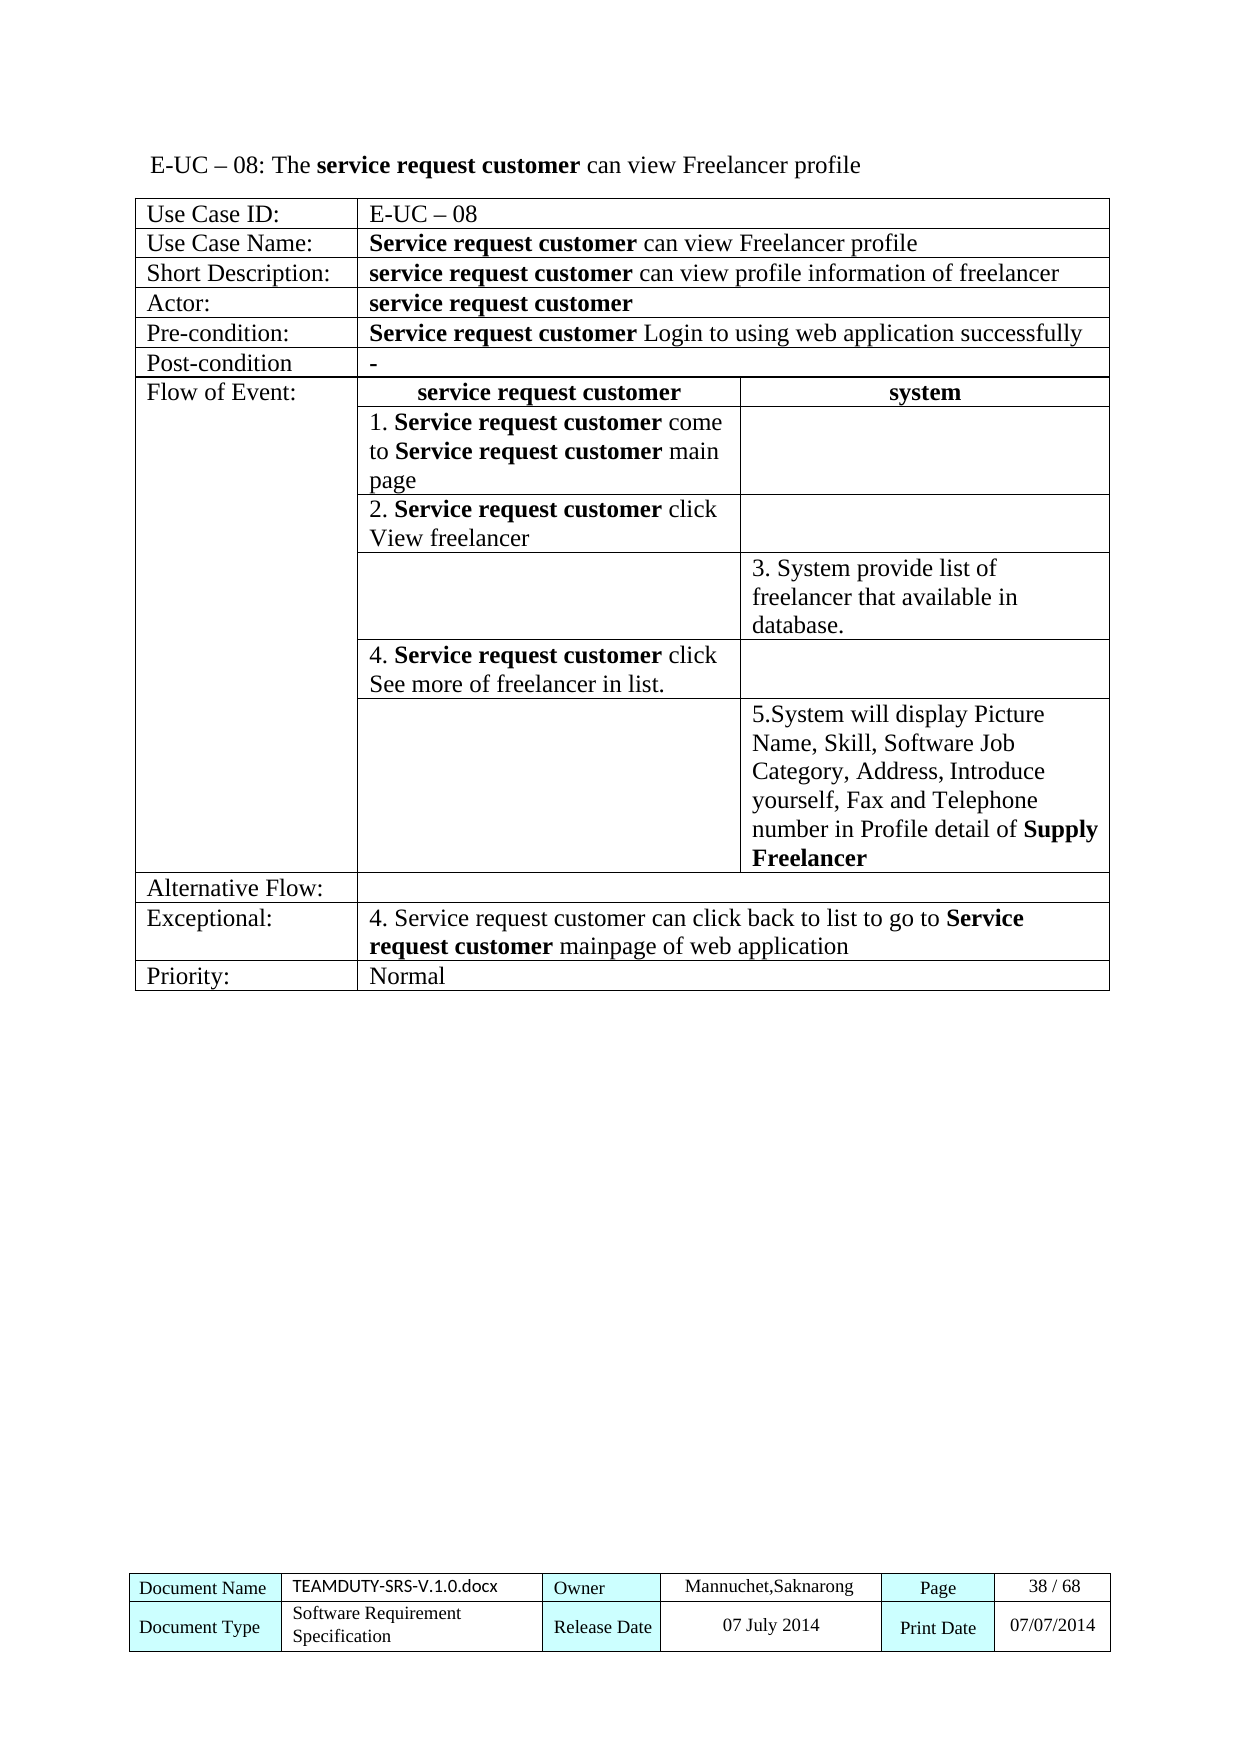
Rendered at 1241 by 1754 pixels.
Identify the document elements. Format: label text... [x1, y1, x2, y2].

table_cell Service request customer Login to using web application successfully [358, 318, 1109, 347]
table_cell Service request customer can view Freelancer profile [358, 229, 1109, 257]
table_cell service request customer [358, 378, 740, 406]
table_cell [358, 873, 1109, 902]
table_cell system [741, 378, 1109, 406]
table_cell [741, 495, 1109, 552]
table_cell 4. Service request customer can click back to list to go to Service request customer mainpage of web application [358, 903, 1109, 960]
table_cell Short Description: [136, 258, 357, 287]
table_cell [358, 553, 740, 639]
table_cell Flow of Event: [136, 378, 357, 872]
table_cell service request customer [358, 288, 1109, 317]
table_cell Pre-condition: [136, 318, 357, 347]
table_cell [741, 640, 1109, 698]
table_cell Actor: [136, 288, 357, 317]
table_header Use Case ID: [136, 199, 357, 227]
table_cell [358, 699, 740, 872]
table_cell [741, 407, 1109, 493]
table_cell 2. Service request customer click View freelancer [358, 495, 740, 552]
table_header E-UC – 08 [358, 199, 1109, 227]
table_cell Post-condition [136, 348, 357, 376]
table_cell 5.System will display Picture Name, Skill, Software Job Category, Address, Introduce yourself, Fax and Telephone number in Profile detail of Supply Freelancer [741, 699, 1109, 872]
table_cell 1. Service request customer come to Service request customer main page [358, 407, 740, 493]
table_cell service request customer can view profile information of freelancer [358, 258, 1109, 287]
table_cell Priority: [136, 961, 357, 990]
table_cell Exceptional: [136, 903, 357, 960]
table_cell Normal [358, 961, 1109, 990]
table_cell 4. Service request customer click See more of freelancer in list. [358, 640, 740, 698]
subtitle E-UC – 08: The service request customer can view Freelancer profile [150, 150, 1090, 179]
table_cell 3. System provide list of freelancer that available in database. [741, 553, 1109, 639]
table_cell Use Case Name: [136, 229, 357, 257]
table_cell - [358, 348, 1109, 376]
table_cell Alternative Flow: [136, 873, 357, 902]
